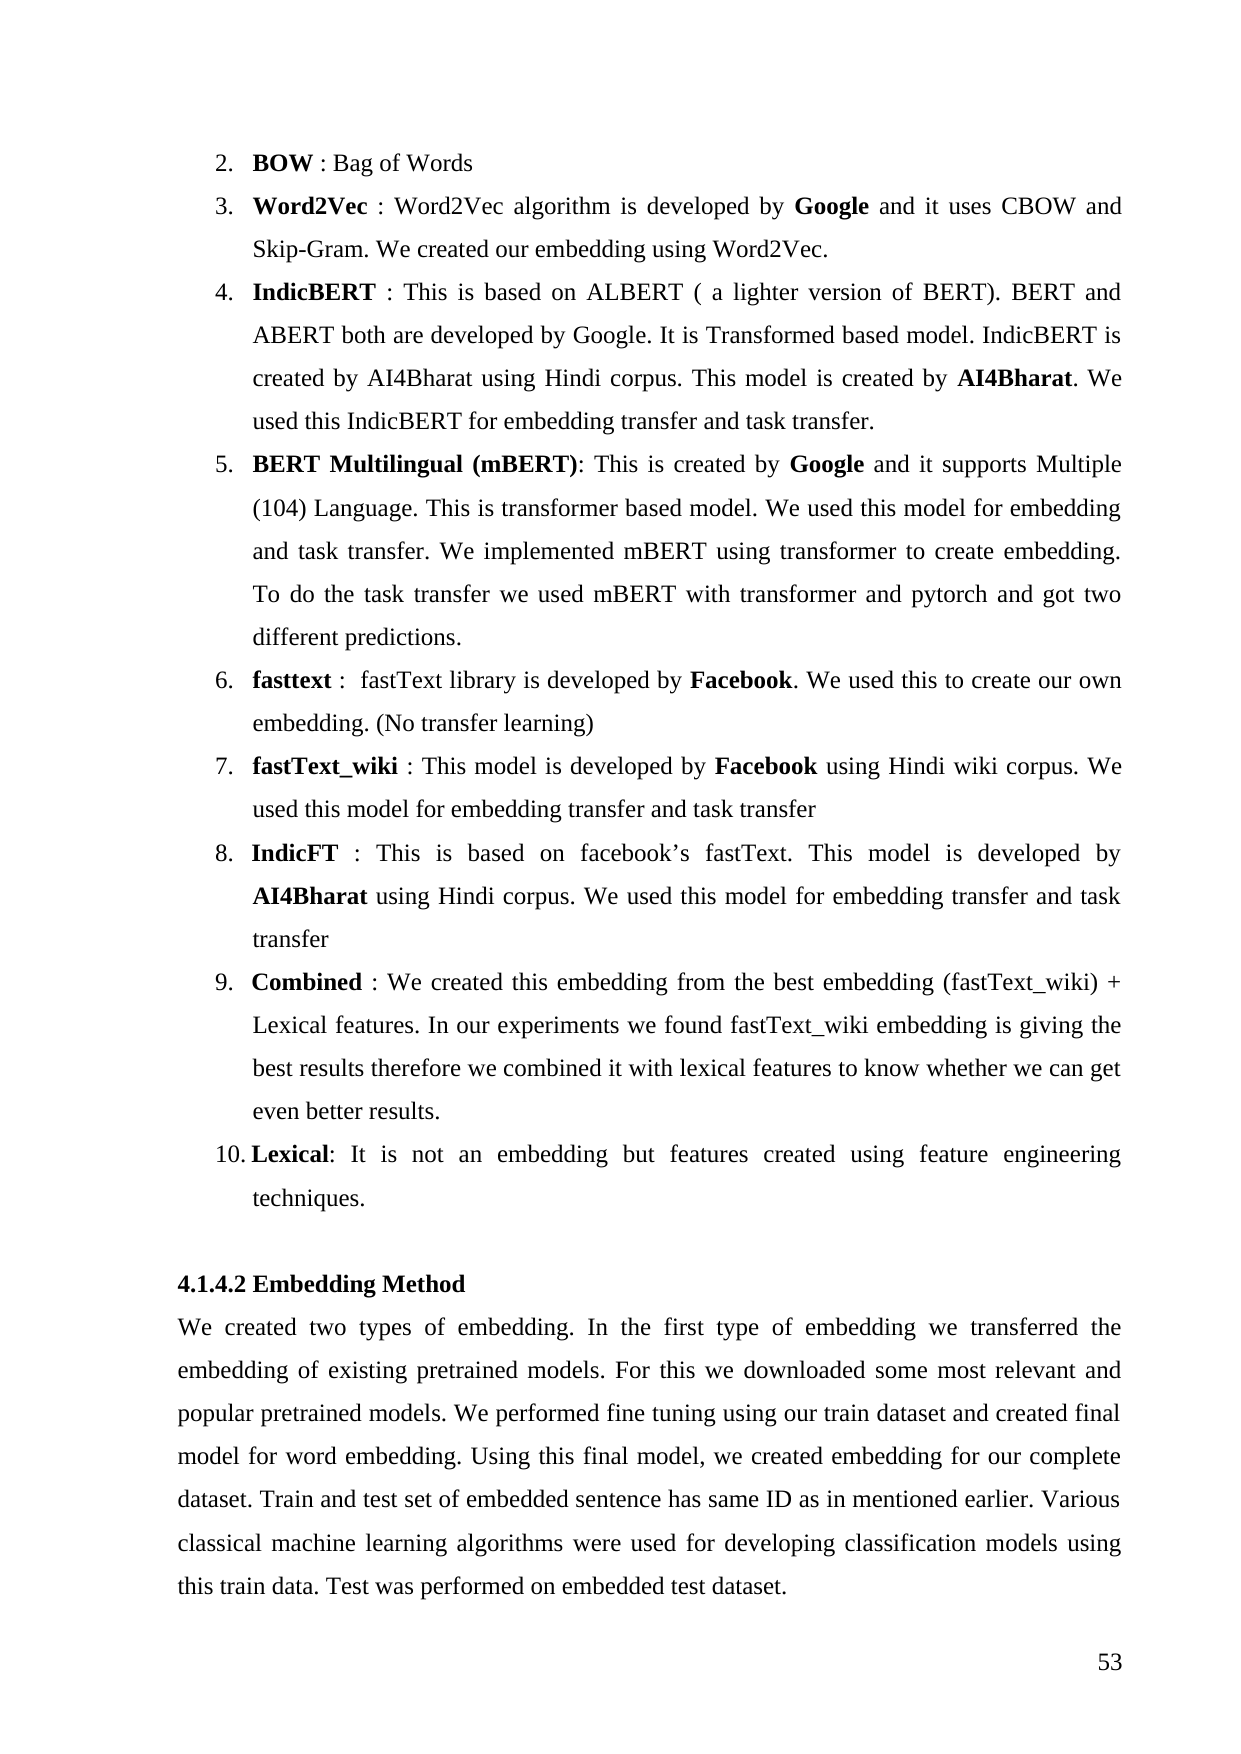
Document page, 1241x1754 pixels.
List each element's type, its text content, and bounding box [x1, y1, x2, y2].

list Combined : We created this embedding from the best embedding (fastText_wiki) + Lexical features. In our experiments we found fastText_wiki embedding is giving the best results therefore we combined it with lexical features to know whether we can get even better results. [215, 967, 1122, 1125]
list Word2Vec : Word2Vec algorithm is developed by Google and it uses CBOW and Skip-Gram. We created our embedding using Word2Vec. [215, 191, 1122, 263]
list fasttext : fastText library is developed by Facebook. We used this to create our own embedding. (No transfer learning) [215, 665, 1122, 737]
list BERT Multilingual (mBERT): This is created by Google and it supports Multiple (104) Language. This is transformer based model. We used this model for embedding and task transfer. We implemented mBERT using transformer to create embedding. To do the task transfer we used mBERT with transformer and pytorch and got two different predictions. [215, 449, 1122, 651]
list fastText_wiki : This model is developed by Facebook using Hindi wiki corpus. We used this model for embedding transfer and task transfer [215, 751, 1122, 823]
subtitle Embedding Method [177, 1269, 1122, 1298]
list IndicBERT : This is based on ALBERT ( a lighter version of BERT). BERT and ABERT both are developed by Google. It is Transformed based model. IndicBERT is created by AI4Bharat using Hindi corpus. This model is created by AI4Bharat. We used this IndicBERT for embedding transfer and task transfer. [215, 277, 1122, 435]
list Lexical: It is not an embedding but features created using feature engineering techniques. [215, 1139, 1122, 1211]
text We created two types of embedding. In the first type of embedding we transferred the embedding of existing pretrained models. For this we downloaded some most relevant and popular pretrained models. We performed fine tuning using our train dataset and created final model for word embedding. Using this final model, we created embedding for our complete dataset. Train and test set of embedded sentence has same ID as in mentioned earlier. Various classical machine learning algorithms were used for developing classification models using this train data. Test was performed on embedded test dataset. [177, 1312, 1122, 1599]
list BOW : Bag of Words [215, 148, 1122, 176]
list IndicFT : This is based on facebook’s fastText. This model is developed by AI4Bharat using Hindi corpus. We used this model for embedding transfer and task transfer [215, 838, 1122, 953]
